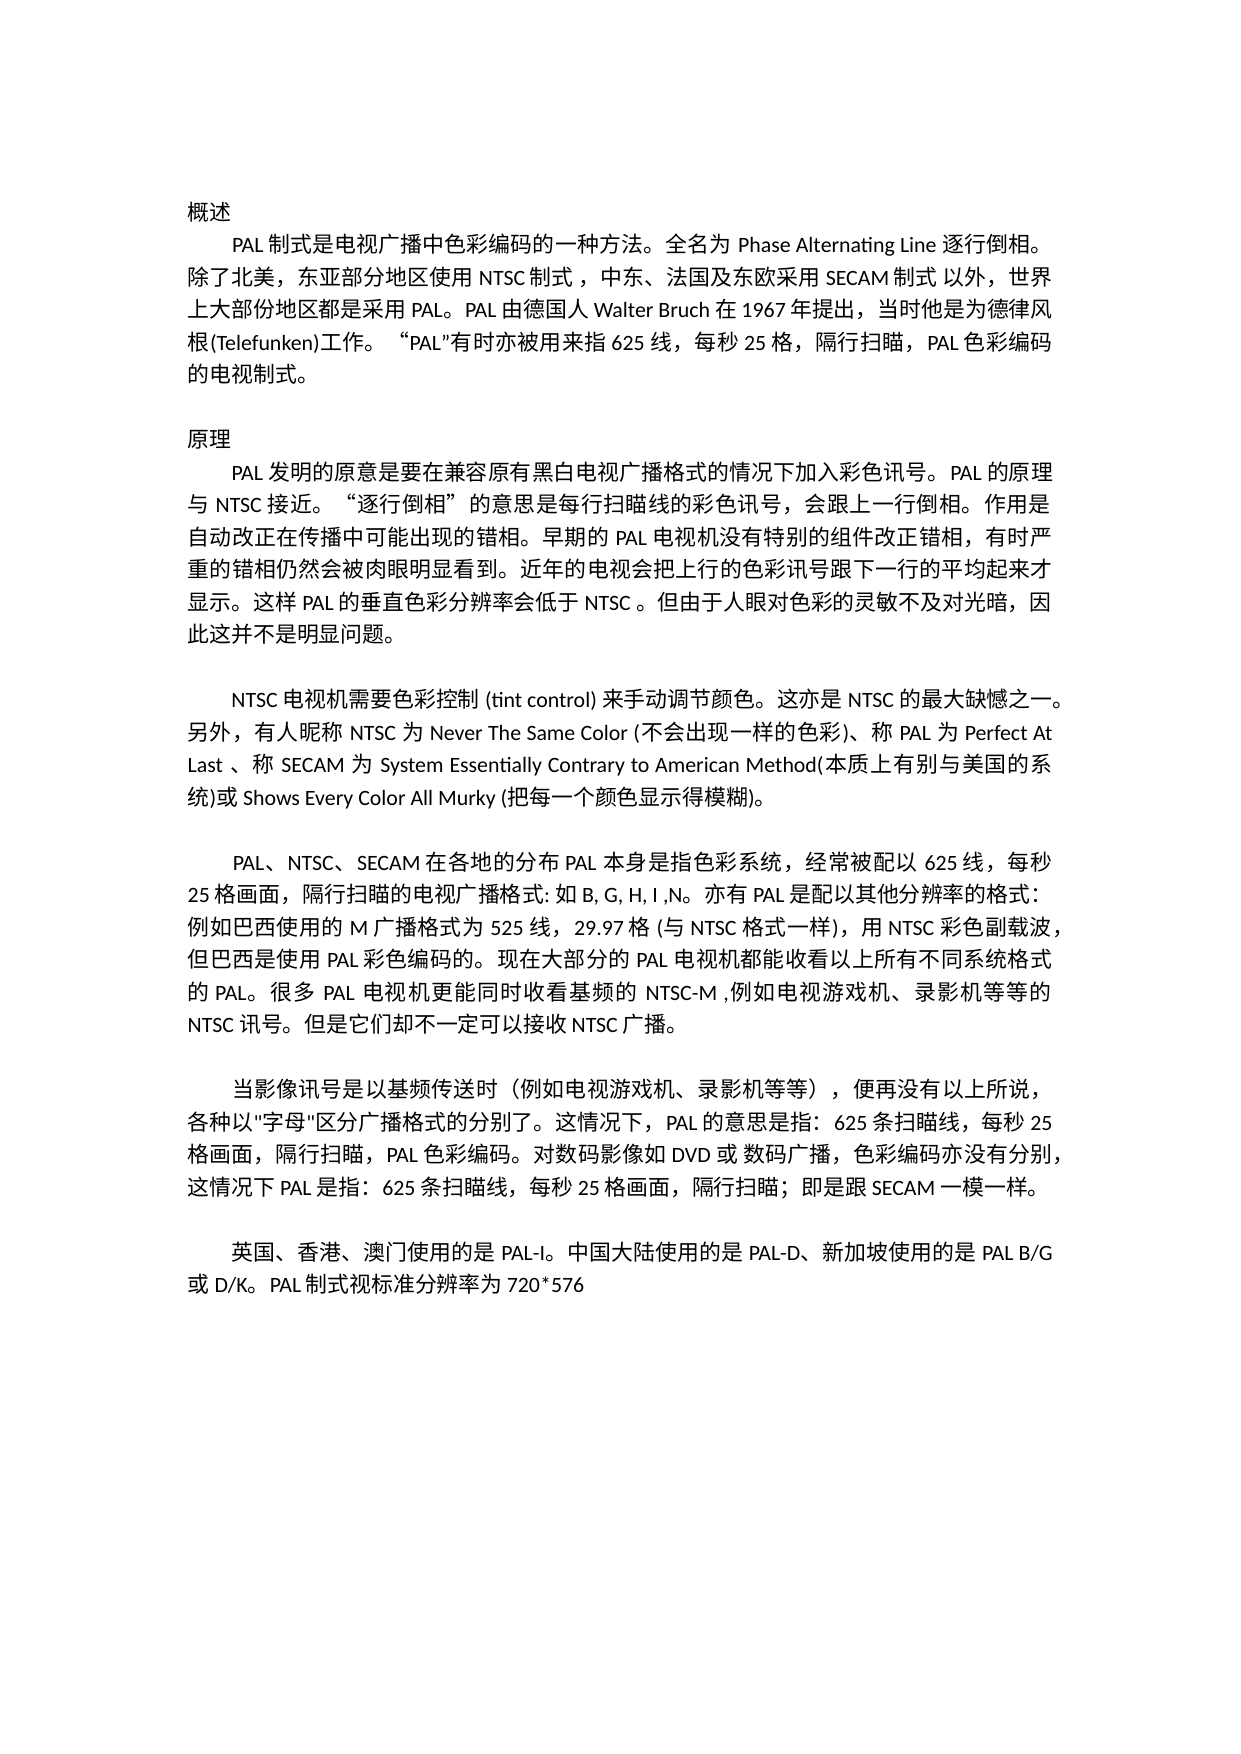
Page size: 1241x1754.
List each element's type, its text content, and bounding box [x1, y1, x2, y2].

text PAL 发明的原意是要在兼容原有黑白电视广播格式的情况下加入彩色讯号。PAL 的原理与 NTSC 接近。“逐行倒相”的意思是每行扫瞄线的彩色讯号，会跟上一行倒相。作用是自动改正在传播中可能出现的错相。早期的 PAL 电视机没有特别的组件改正错相，有时严重的错相仍然会被肉眼明显看到。近年的电视会把上行的色彩讯号跟下一行的平均起来才显示。这样 PAL 的垂直色彩分辨率会低于NTSC 。但由于人眼对色彩的灵敏不及对光暗，因此这并不是明显问题。 [187, 454, 1053, 649]
text 概述 [187, 194, 1053, 227]
text 原理 [187, 422, 1053, 454]
text PAL制式是电视广播中色彩编码的一种方法。全名为 Phase Alternating Line 逐行倒相。除了北美，东亚部分地区使用 NTSC制式 ，中东、法国及东欧采用 SECAM制式 以外，世界上大部份地区都是采用 PAL。PAL 由德国人 Walter Bruch 在1967年提出，当时他是为德律风根(Telefunken)工作。“PAL”有时亦被用来指625 线，每秒25格，隔行扫瞄，PAL色彩编码的电视制式。 [187, 227, 1053, 389]
text 英国、香港、澳门使用的是 PAL-I。中国大陆使用的是 PAL-D、新加坡使用的是 PAL B/G 或 D/K。PAL制式视标准分辨率为720*576 [187, 1234, 1053, 1299]
text PAL、NTSC、SECAM在各地的分布PAL 本身是指色彩系统，经常被配以 625线，每秒25格画面，隔行扫瞄的电视广播格式: 如 B, G, H, I ,N。亦有PAL是配以其他分辨率的格式：例如巴西使用的 M广播格式为 525 线，29.97格 (与NTSC 格式一样)，用NTSC 彩色副载波，但巴西是使用 PAL彩色编码的。现在大部分的 PAL 电视机都能收看以上所有不同系统格式的PAL。很多 PAL 电视机更能同时收看基频的 NTSC-M ,例如电视游戏机、录影机等等的 NTSC 讯号。但是它们却不一定可以接收NTSC 广播。 [187, 844, 1053, 1039]
text NTSC 电视机需要色彩控制 (tint control) 来手动调节颜色。这亦是 NTSC 的最大缺憾之一。另外，有人昵称 NTSC 为 Never The Same Color (不会出现一样的色彩)、称 PAL 为 Perfect At Last 、称 SECAM 为 System Essentially Contrary to American Method(本质上有别与美国的系统)或 Shows Every Color All Murky (把每一个颜色显示得模糊)。 [187, 682, 1053, 812]
text 当影像讯号是以基频传送时（例如电视游戏机、录影机等等），便再没有以上所说，各种以"字母"区分广播格式的分别了。这情况下，PAL 的意思是指：625 条扫瞄线，每秒25格画面，隔行扫瞄，PAL 色彩编码。对数码影像如 DVD 或 数码广播，色彩编码亦没有分别，这情况下 PAL 是指：625 条扫瞄线，每秒25格画面，隔行扫瞄；即是跟 SECAM 一模一样。 [187, 1072, 1053, 1202]
